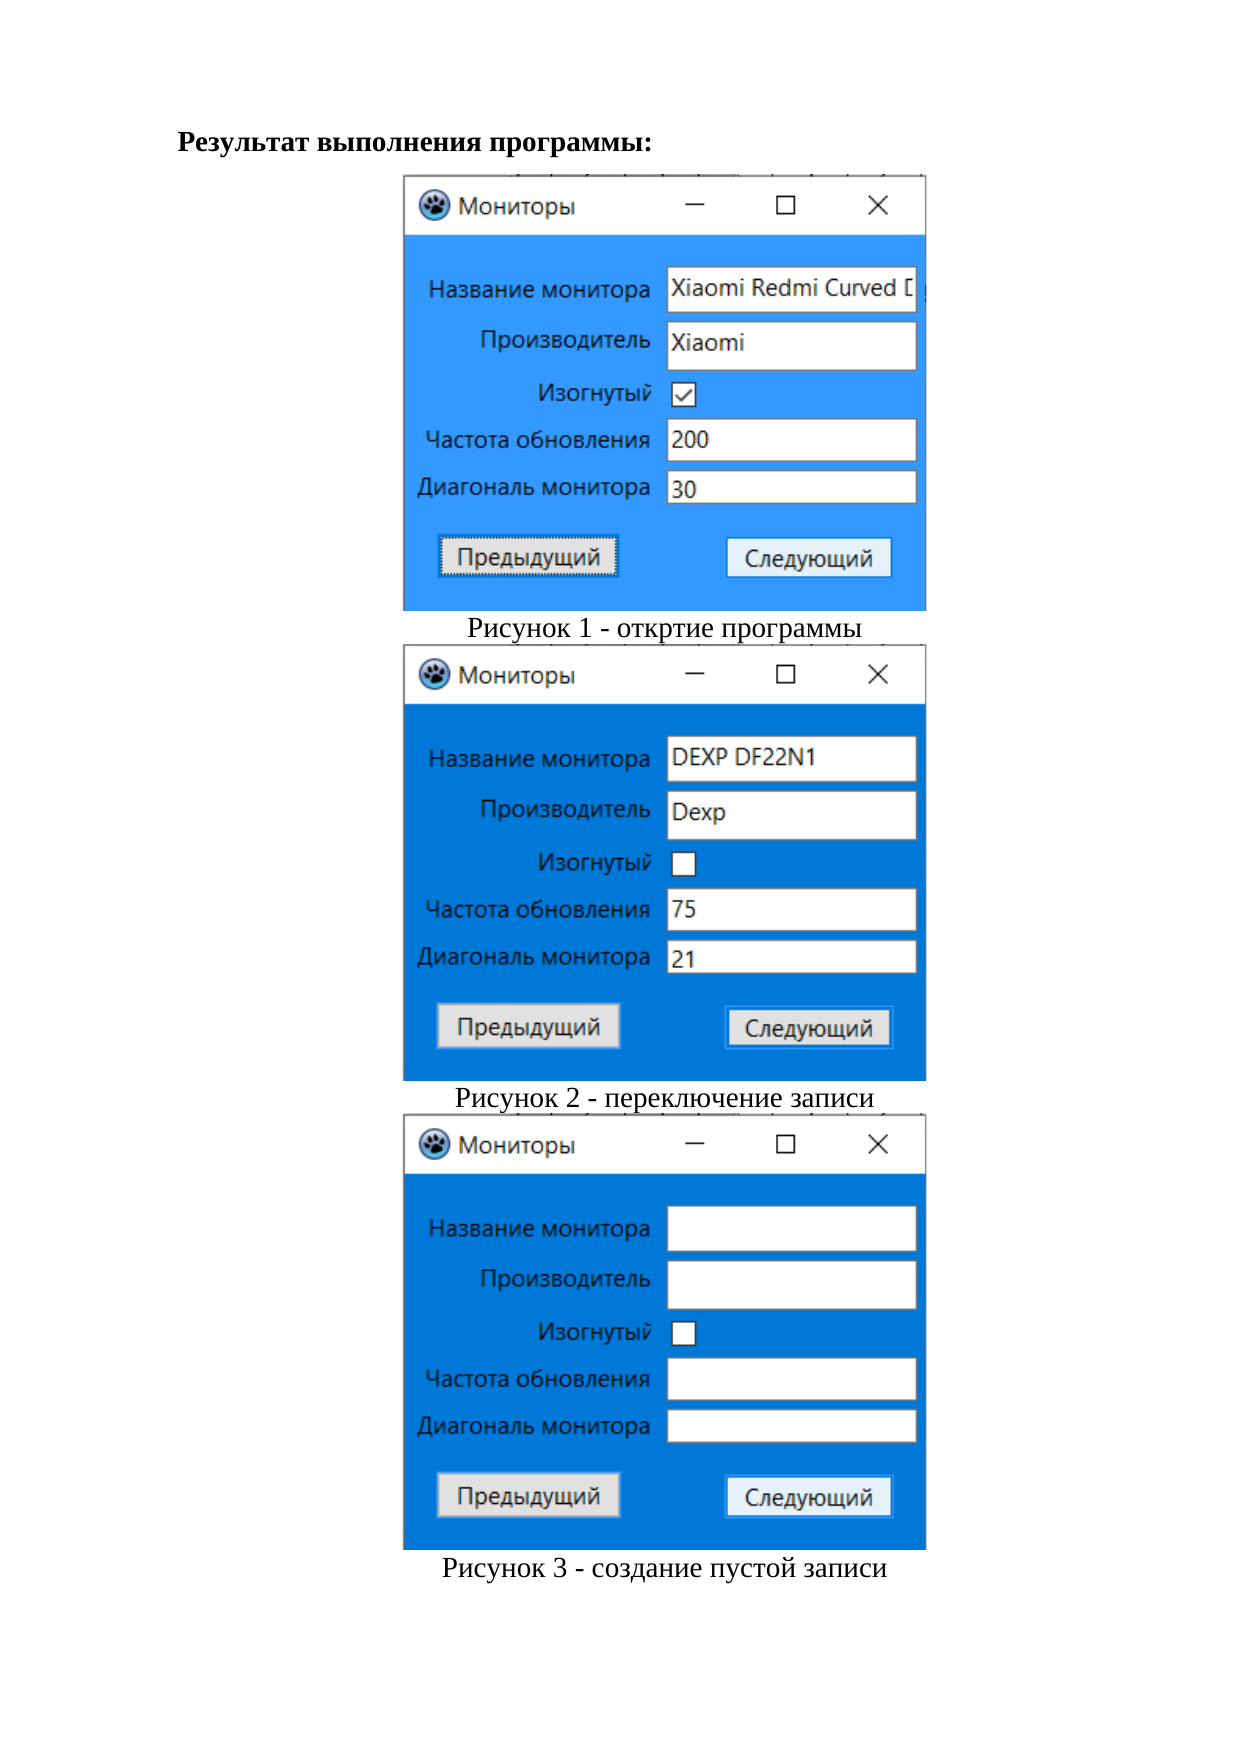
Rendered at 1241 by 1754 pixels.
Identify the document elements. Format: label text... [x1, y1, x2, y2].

picture [402, 644, 927, 1081]
picture [402, 1113, 927, 1550]
picture [402, 174, 927, 611]
text Результат выполнения программы: [177, 124, 1152, 158]
